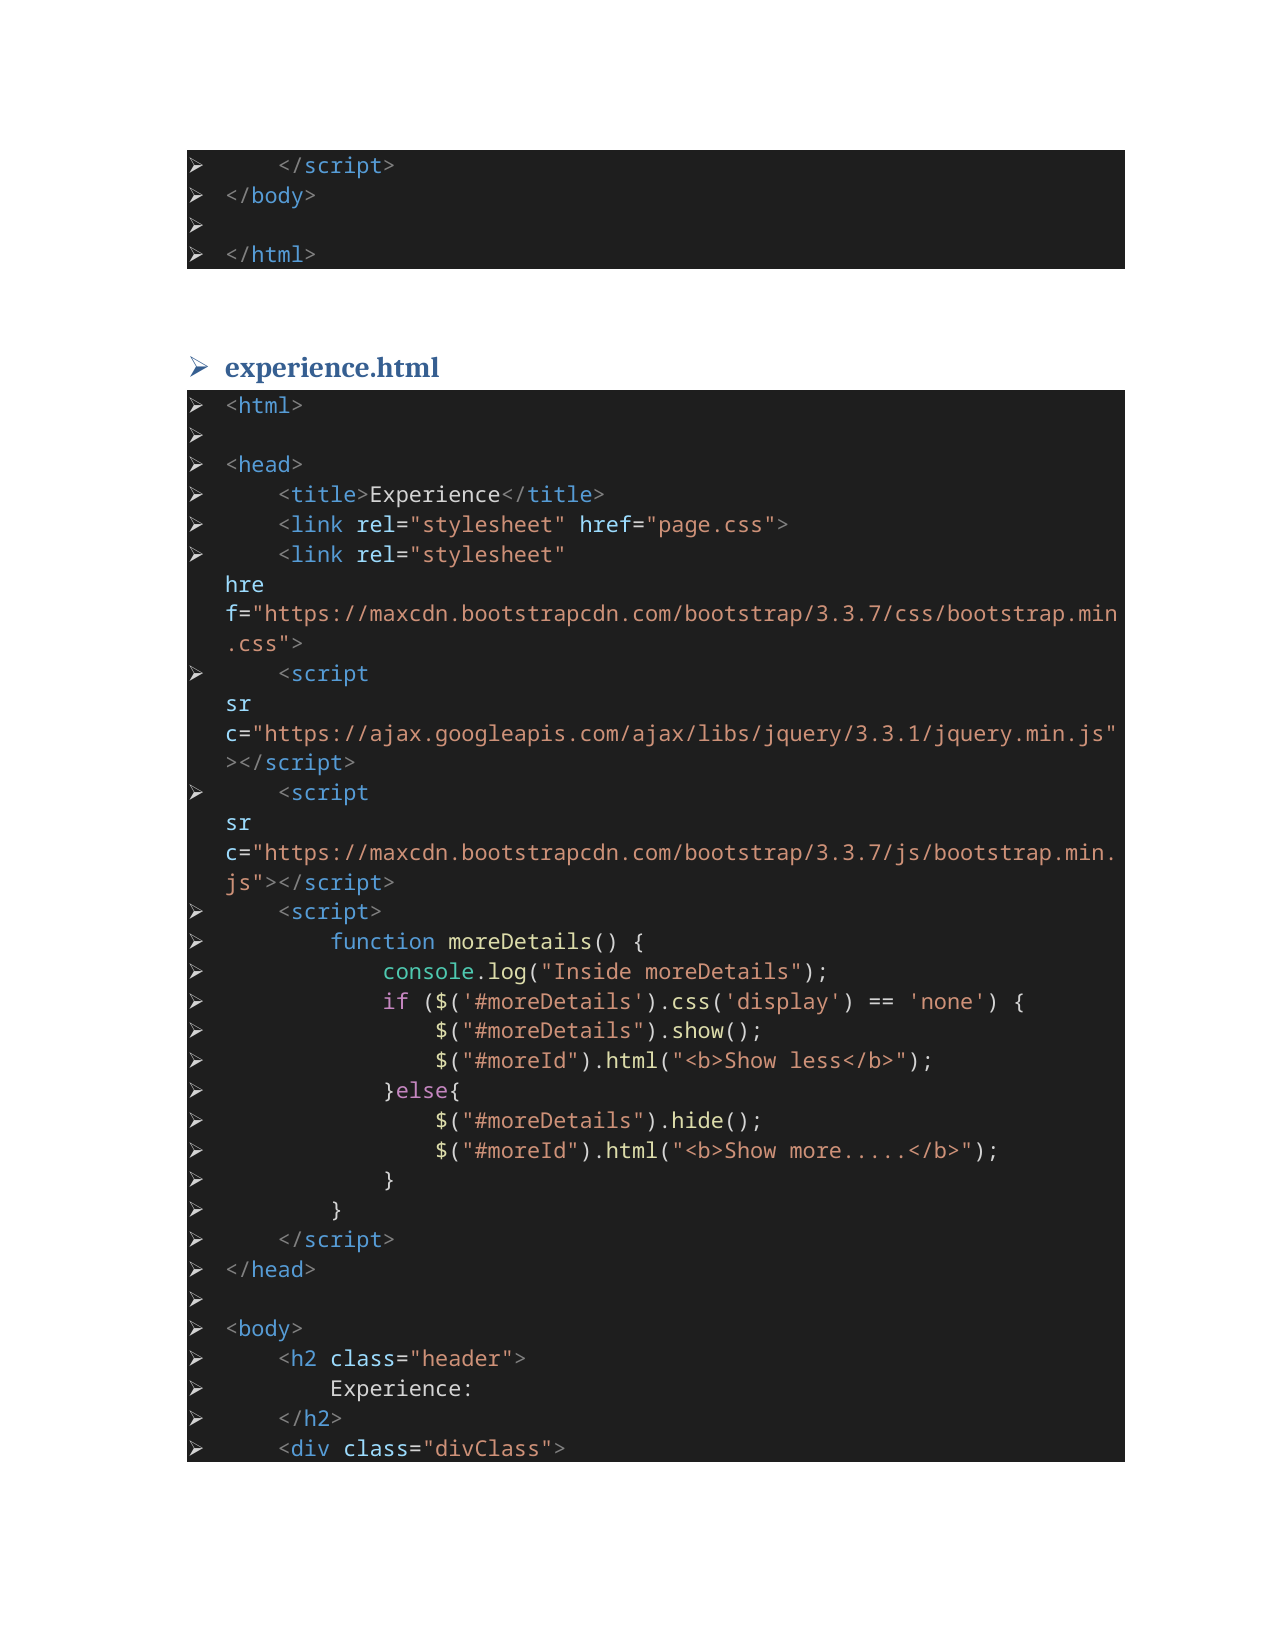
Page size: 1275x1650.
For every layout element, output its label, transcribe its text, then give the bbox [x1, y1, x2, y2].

list <script> [187, 896, 1125, 926]
list </html> [187, 239, 1125, 269]
list $("#moreId").html("<b>Show more.....</b>"); [187, 1135, 1125, 1164]
list if ($('#moreDetails').css('display') == 'none') { [187, 986, 1125, 1016]
list </head> [187, 1254, 1125, 1284]
list console.log("Inside moreDetails"); [187, 956, 1125, 986]
list <link rel="stylesheet" href="page.css"> [187, 509, 1125, 539]
list </body> [187, 180, 1125, 209]
subtitle experience.html [187, 351, 1125, 385]
list function moreDetails() { [187, 926, 1125, 956]
list <head> [187, 449, 1125, 479]
list <html> [187, 390, 1125, 420]
list </script> [187, 1224, 1125, 1254]
list }else{ [187, 1075, 1125, 1105]
list <script src="https://ajax.googleapis.com/ajax/libs/jquery/3.3.1/jquery.min.js"></script> [187, 658, 1125, 777]
list <div class="divClass"> [187, 1433, 1125, 1462]
list $("#moreId").html("<b>Show less</b>"); [187, 1045, 1125, 1075]
list Experience: [187, 1373, 1125, 1403]
list <link rel="stylesheet" href="https://maxcdn.bootstrapcdn.com/bootstrap/3.3.7/css/bootstrap.min.css"> [187, 539, 1125, 658]
list <script src="https://maxcdn.bootstrapcdn.com/bootstrap/3.3.7/js/bootstrap.min.js"></script> [187, 777, 1125, 896]
list <h2 class="header"> [187, 1343, 1125, 1373]
list </script> [187, 150, 1125, 180]
list <title>Experience</title> [187, 479, 1125, 509]
list <body> [187, 1313, 1125, 1343]
list } [187, 1194, 1125, 1224]
list $("#moreDetails").hide(); [187, 1105, 1125, 1135]
list $("#moreDetails").show(); [187, 1016, 1125, 1045]
list } [187, 1164, 1125, 1194]
list </h2> [187, 1403, 1125, 1433]
